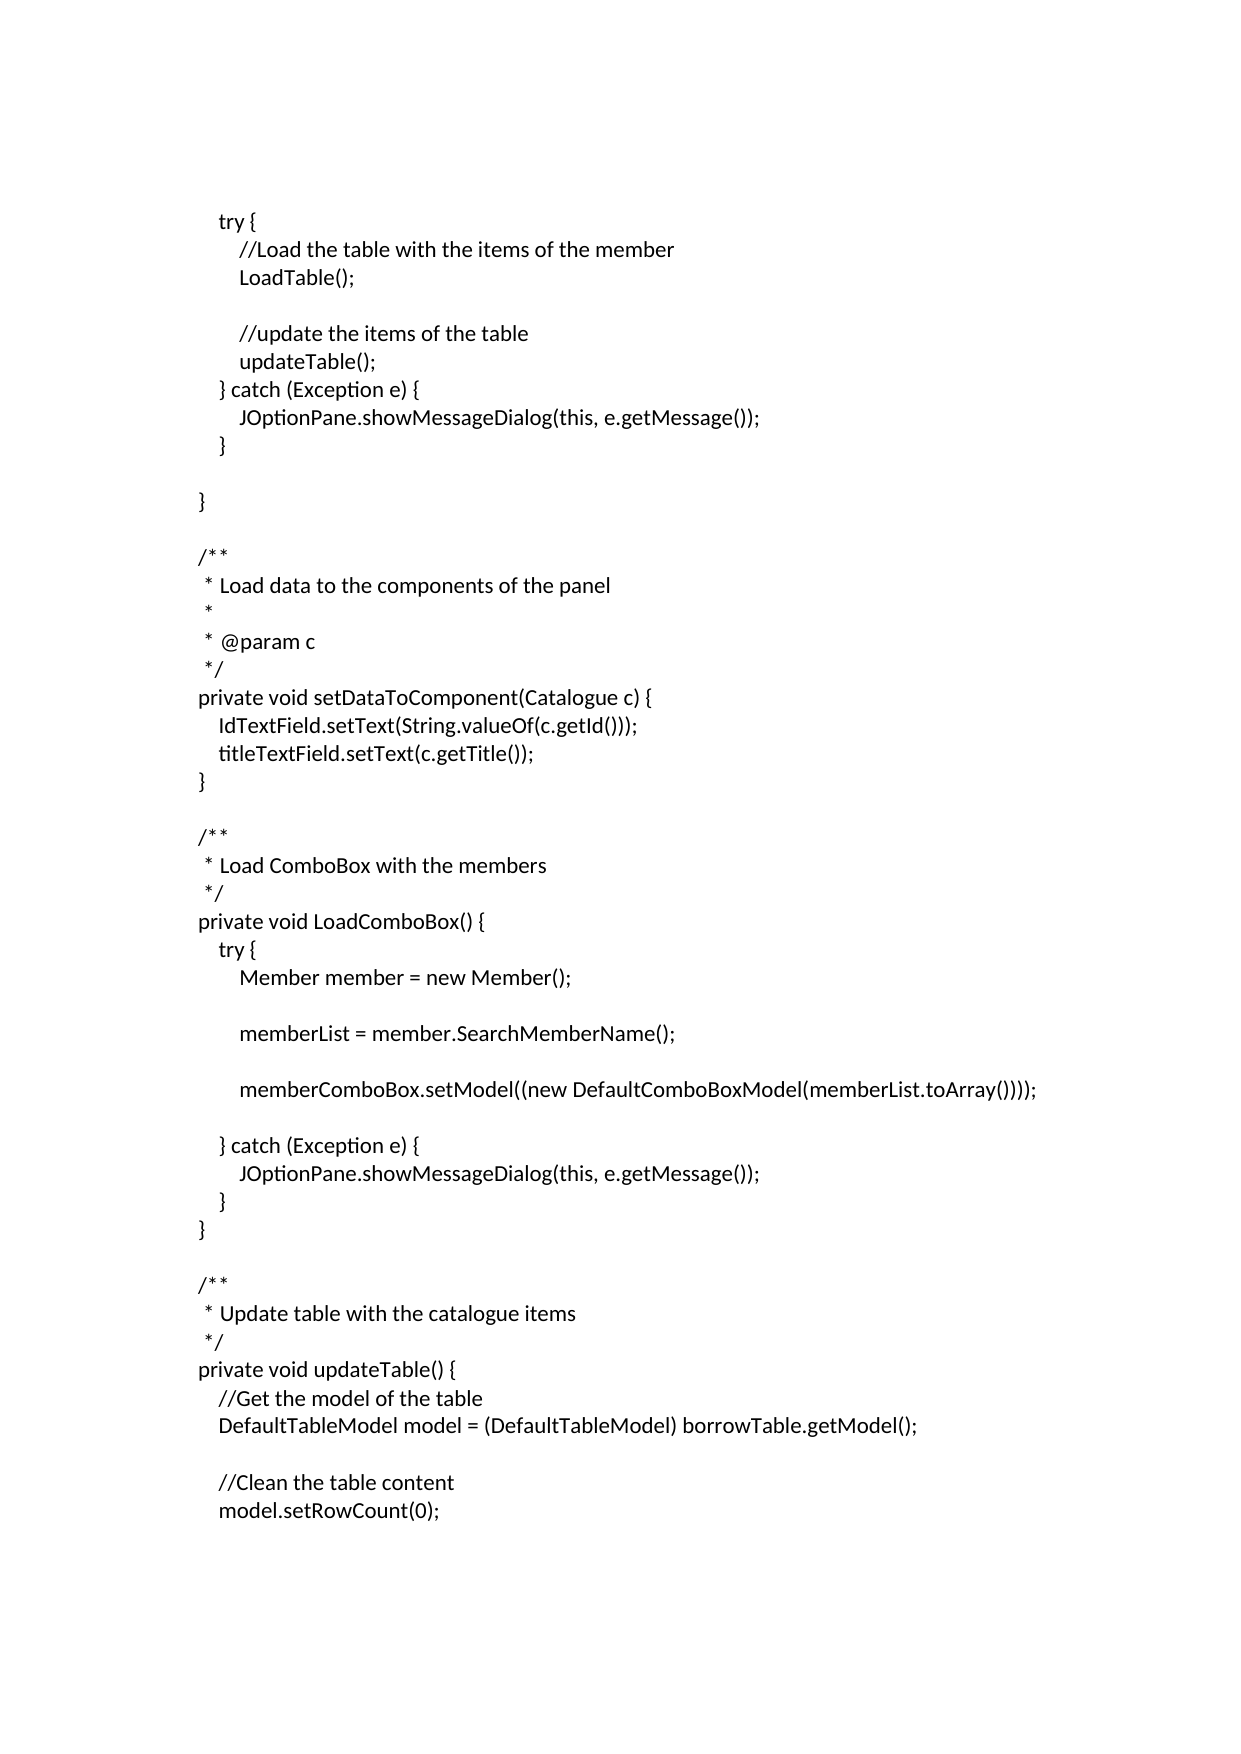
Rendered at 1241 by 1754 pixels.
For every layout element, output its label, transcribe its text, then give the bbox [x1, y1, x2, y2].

text private void updateTable() { [177, 1356, 1063, 1384]
text } [177, 767, 1063, 795]
text /** [177, 543, 1063, 571]
text //Get the model of the table [177, 1384, 1063, 1412]
text * Load data to the components of the panel [177, 571, 1063, 599]
text try { [177, 207, 1063, 235]
text try { [177, 935, 1063, 963]
text updateTable(); [177, 347, 1063, 375]
text */ [177, 655, 1063, 683]
text /** [177, 823, 1063, 851]
text } [177, 1187, 1063, 1216]
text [177, 403, 1063, 431]
text * @param c [177, 627, 1063, 655]
text */ [177, 1328, 1063, 1356]
text titleTextField.setText(c.getTitle()); [177, 739, 1063, 767]
text */ [177, 879, 1063, 907]
text } [177, 431, 1063, 459]
text memberList = member.SearchMemberName(); [177, 1019, 1063, 1047]
text model.setRowCount(0); [177, 1496, 1063, 1524]
text /** [177, 1272, 1063, 1299]
text } [177, 487, 1063, 515]
text * Load ComboBox with the members [177, 851, 1063, 879]
text } [177, 1216, 1063, 1243]
text IdTextField.setText(String.valueOf(c.getId())); [177, 711, 1063, 739]
text JOptionPane.showMessageDialog(this, e.getMessage()); [177, 1159, 1063, 1187]
text //Load the table with the items of the member [177, 235, 1063, 263]
text * [177, 599, 1063, 627]
text * Update table with the catalogue items [177, 1299, 1063, 1328]
text } catch (Exception e) { [177, 375, 1063, 403]
text LoadTable(); [177, 263, 1063, 291]
text DefaultTableModel model = (DefaultTableModel) borrowTable.getModel(); [177, 1412, 1063, 1440]
text Member member = new Member(); [177, 963, 1063, 991]
text } catch (Exception e) { [177, 1131, 1063, 1159]
text private void LoadComboBox() { [177, 907, 1063, 935]
text //Clean the table content [177, 1468, 1063, 1496]
text memberComboBox.setModel((new DefaultComboBoxModel(memberList.toArray()))); [177, 1075, 1063, 1103]
text //update the items of the table [177, 319, 1063, 347]
text private void setDataToComponent(Catalogue c) { [177, 683, 1063, 711]
